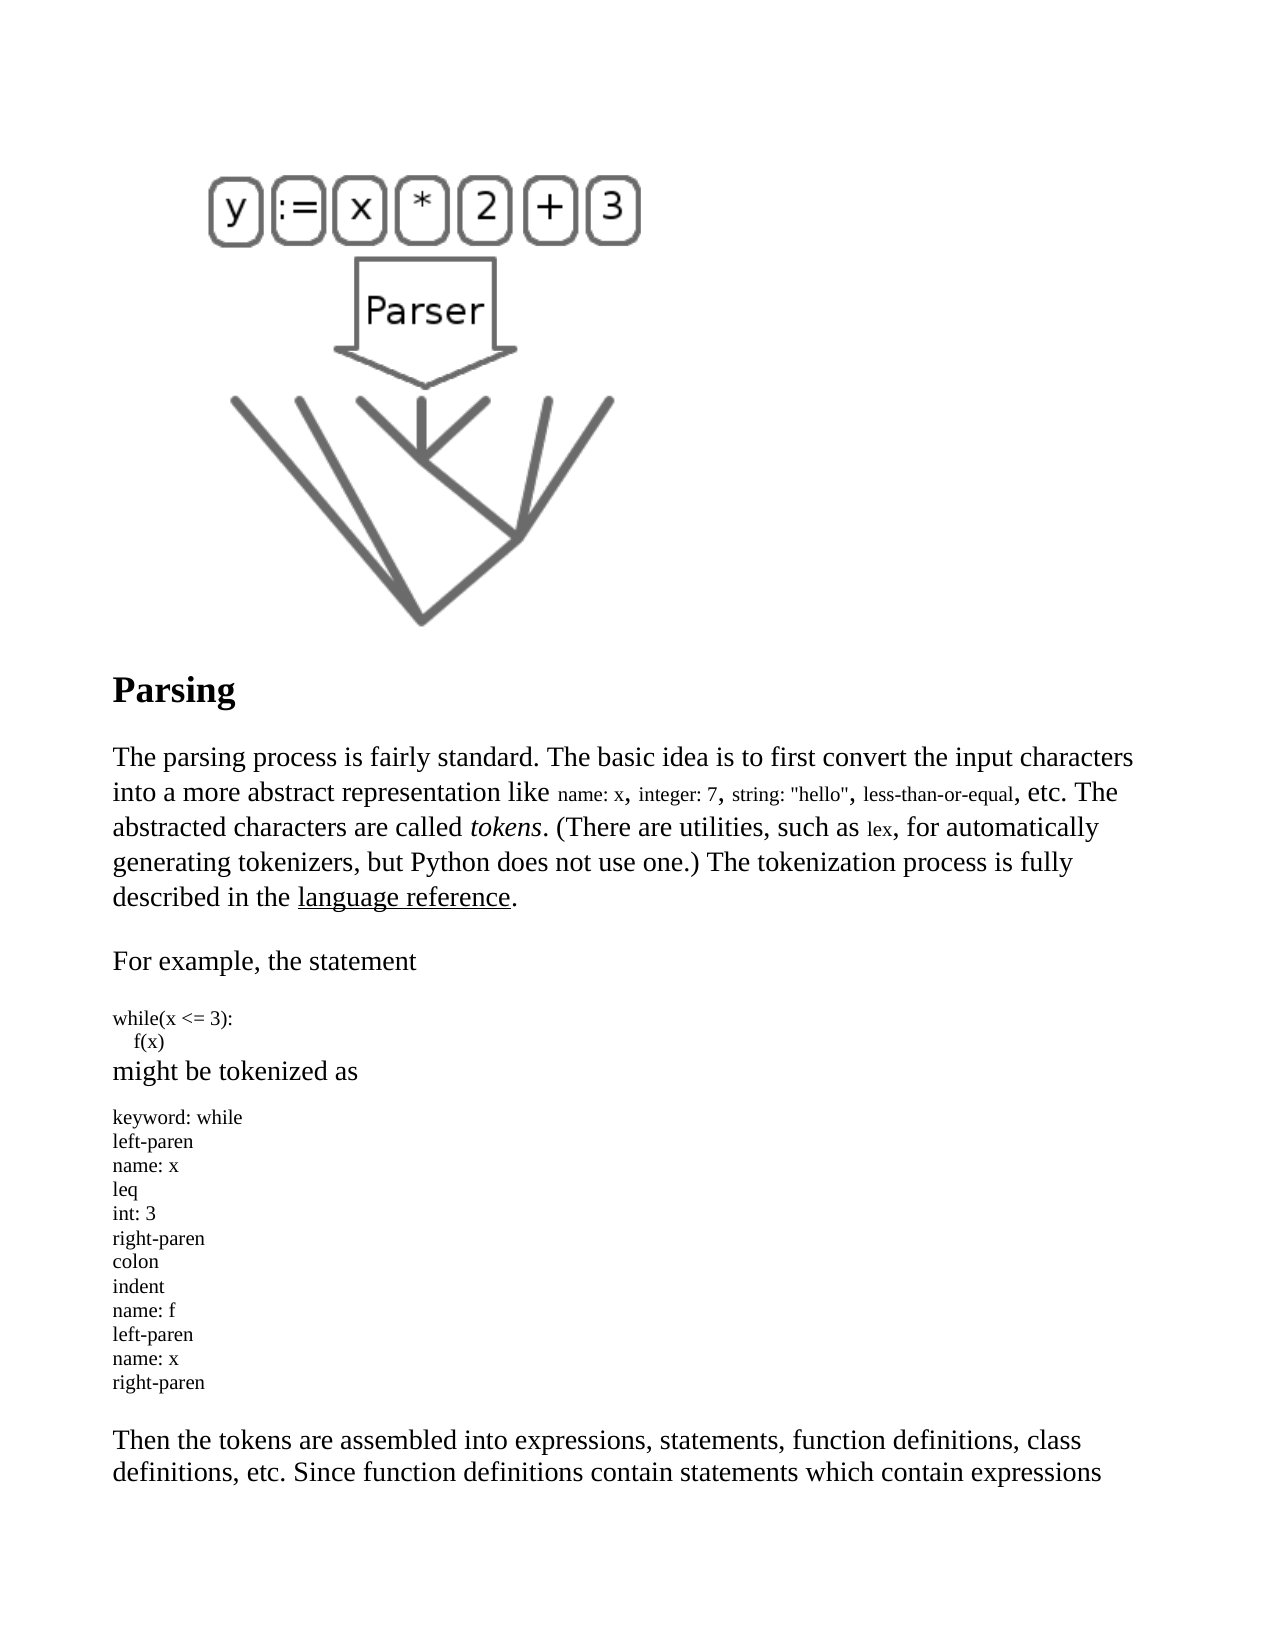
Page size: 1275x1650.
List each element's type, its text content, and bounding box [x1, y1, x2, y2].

text colon [112, 1249, 1162, 1273]
text int: 3 [112, 1201, 1162, 1225]
text right-paren [112, 1370, 1162, 1394]
subtitle Parsing [112, 668, 1162, 711]
text For example, the statement [112, 944, 1162, 976]
text while(x <= 3): [112, 1005, 1162, 1029]
text indent [112, 1273, 1162, 1298]
text keyword: while [112, 1105, 1162, 1129]
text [112, 1423, 1162, 1488]
picture [112, 150, 738, 639]
text left-paren [112, 1322, 1162, 1346]
text left-paren [112, 1129, 1162, 1153]
text might be tokenized as [112, 1053, 1162, 1086]
text The parsing process is fairly standard. The basic idea is to first convert the input characters into a more abstract representation like name: x, integer: 7, string: "hello", less-than-or-equal, etc. The abstracted characters are called tokens. (There are utilities, such as lex, for automatically generating tokenizers, but Python does not use one.) The tokenization process is fully described in the language reference. [112, 740, 1162, 912]
text name: x [112, 1346, 1162, 1370]
text f(x) [112, 1029, 1162, 1053]
text leq [112, 1177, 1162, 1201]
text name: f [112, 1298, 1162, 1322]
text right-paren [112, 1225, 1162, 1249]
text name: x [112, 1153, 1162, 1177]
